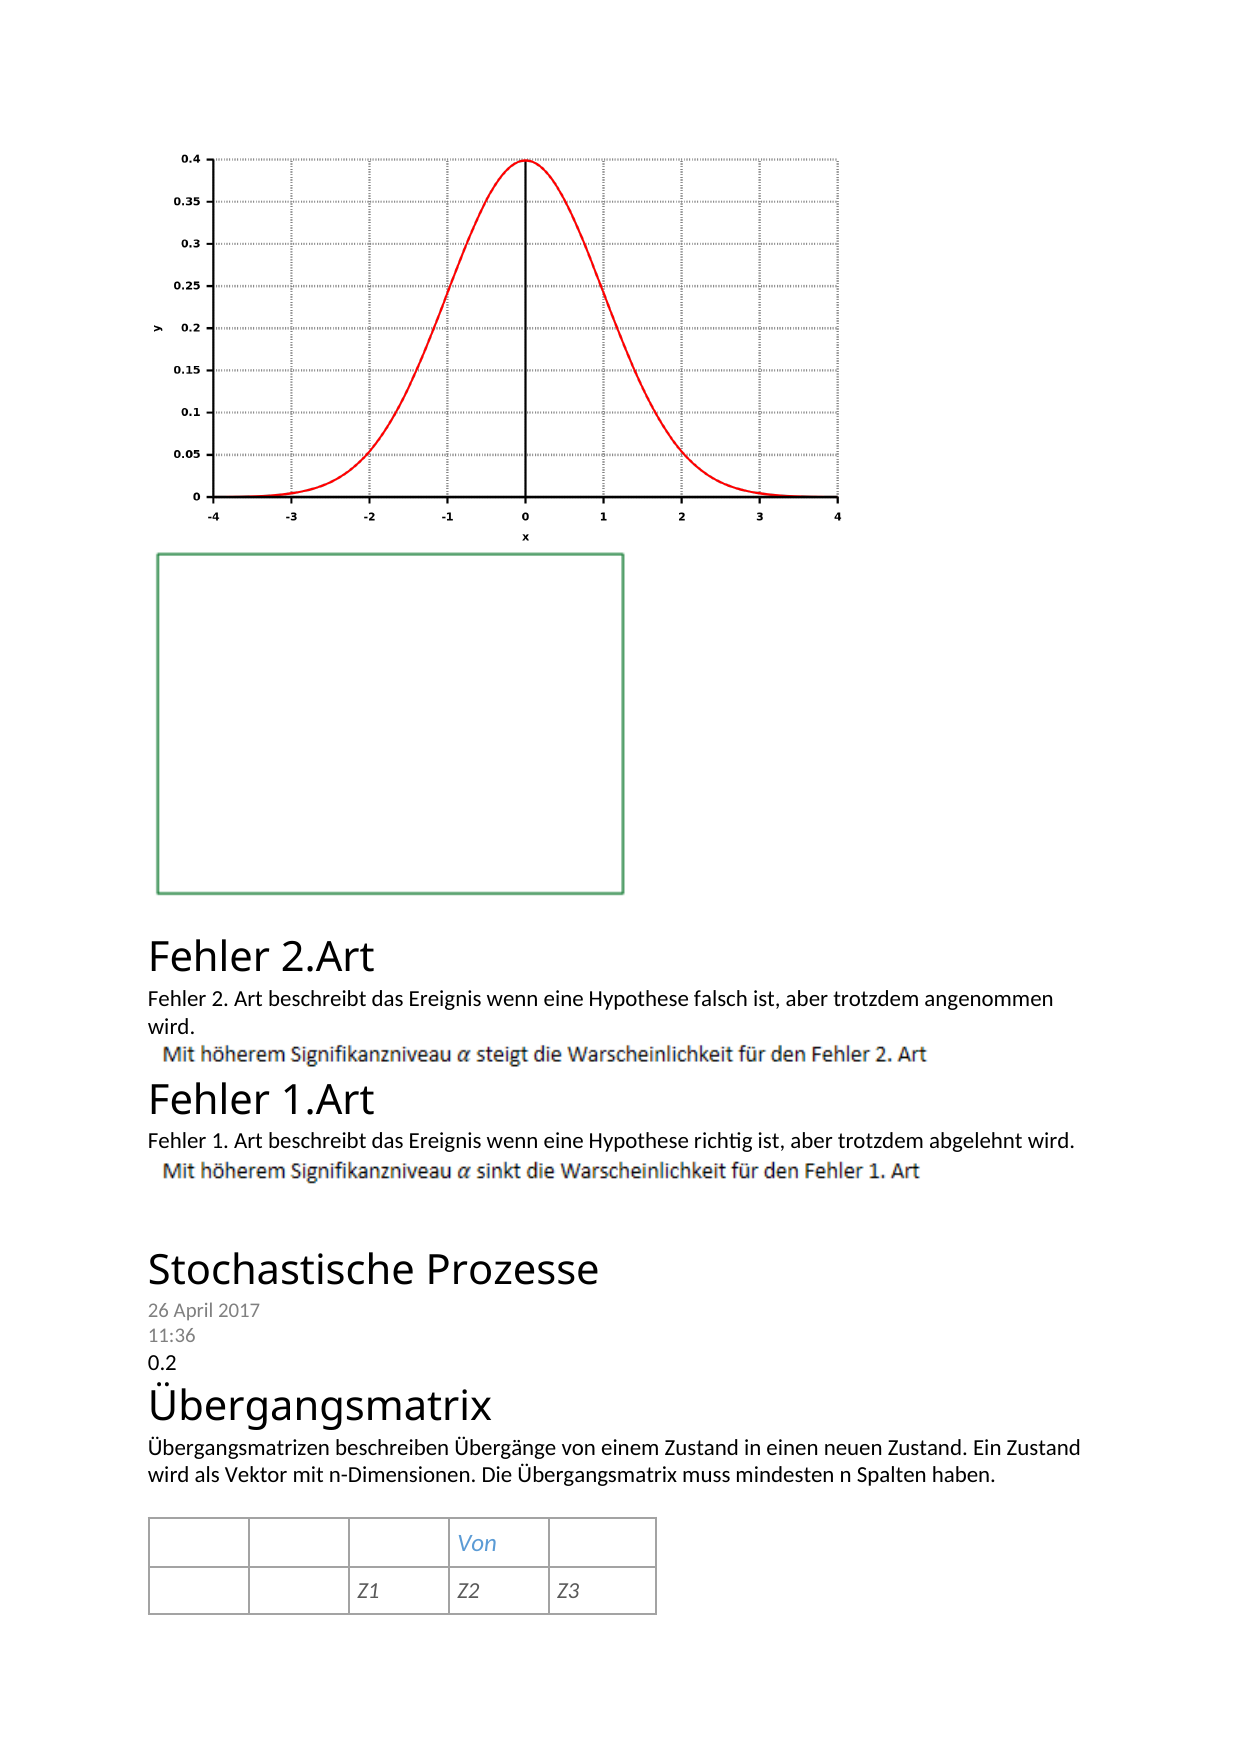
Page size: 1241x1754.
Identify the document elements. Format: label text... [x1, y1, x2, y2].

table_header [350, 1519, 448, 1566]
text Übergangsmatrix [148, 1376, 1093, 1433]
text Fehler 1.Art [148, 1070, 1093, 1126]
text Fehler 1. Art beschreibt das Ereignis wenn eine Hypothese richtig ist, aber trotzdem abgelehnt wird. [148, 1126, 1093, 1154]
table_cell [250, 1568, 348, 1613]
text Fehler 2.Art [148, 927, 1093, 984]
text Fehler 2. Art beschreibt das Ereignis wenn eine Hypothese falsch ist, aber trotzdem angenommen wird. [148, 984, 1093, 1040]
table_header [250, 1519, 348, 1566]
picture [147, 1154, 1003, 1185]
text 11:36 [148, 1322, 1093, 1348]
picture [147, 147, 856, 900]
table_header Von [450, 1519, 548, 1566]
text Übergangsmatrizen beschreiben Übergänge von einem Zustand in einen neuen Zustand. Ein Zustand wird als Vektor mit n-Dimensionen. Die Übergangsmatrix muss mindesten n Spalten haben. [148, 1433, 1093, 1489]
text 0.2 [148, 1348, 1093, 1376]
table_cell Z3 [550, 1568, 655, 1613]
table_cell Z2 [450, 1568, 548, 1613]
text Stochastische Prozesse [148, 1240, 1093, 1297]
text 26 April 2017 [148, 1297, 1093, 1322]
table_cell [150, 1568, 248, 1613]
table_header [550, 1519, 655, 1566]
table_header [150, 1519, 248, 1566]
picture [147, 1040, 1004, 1070]
table_cell Z1 [350, 1568, 448, 1613]
